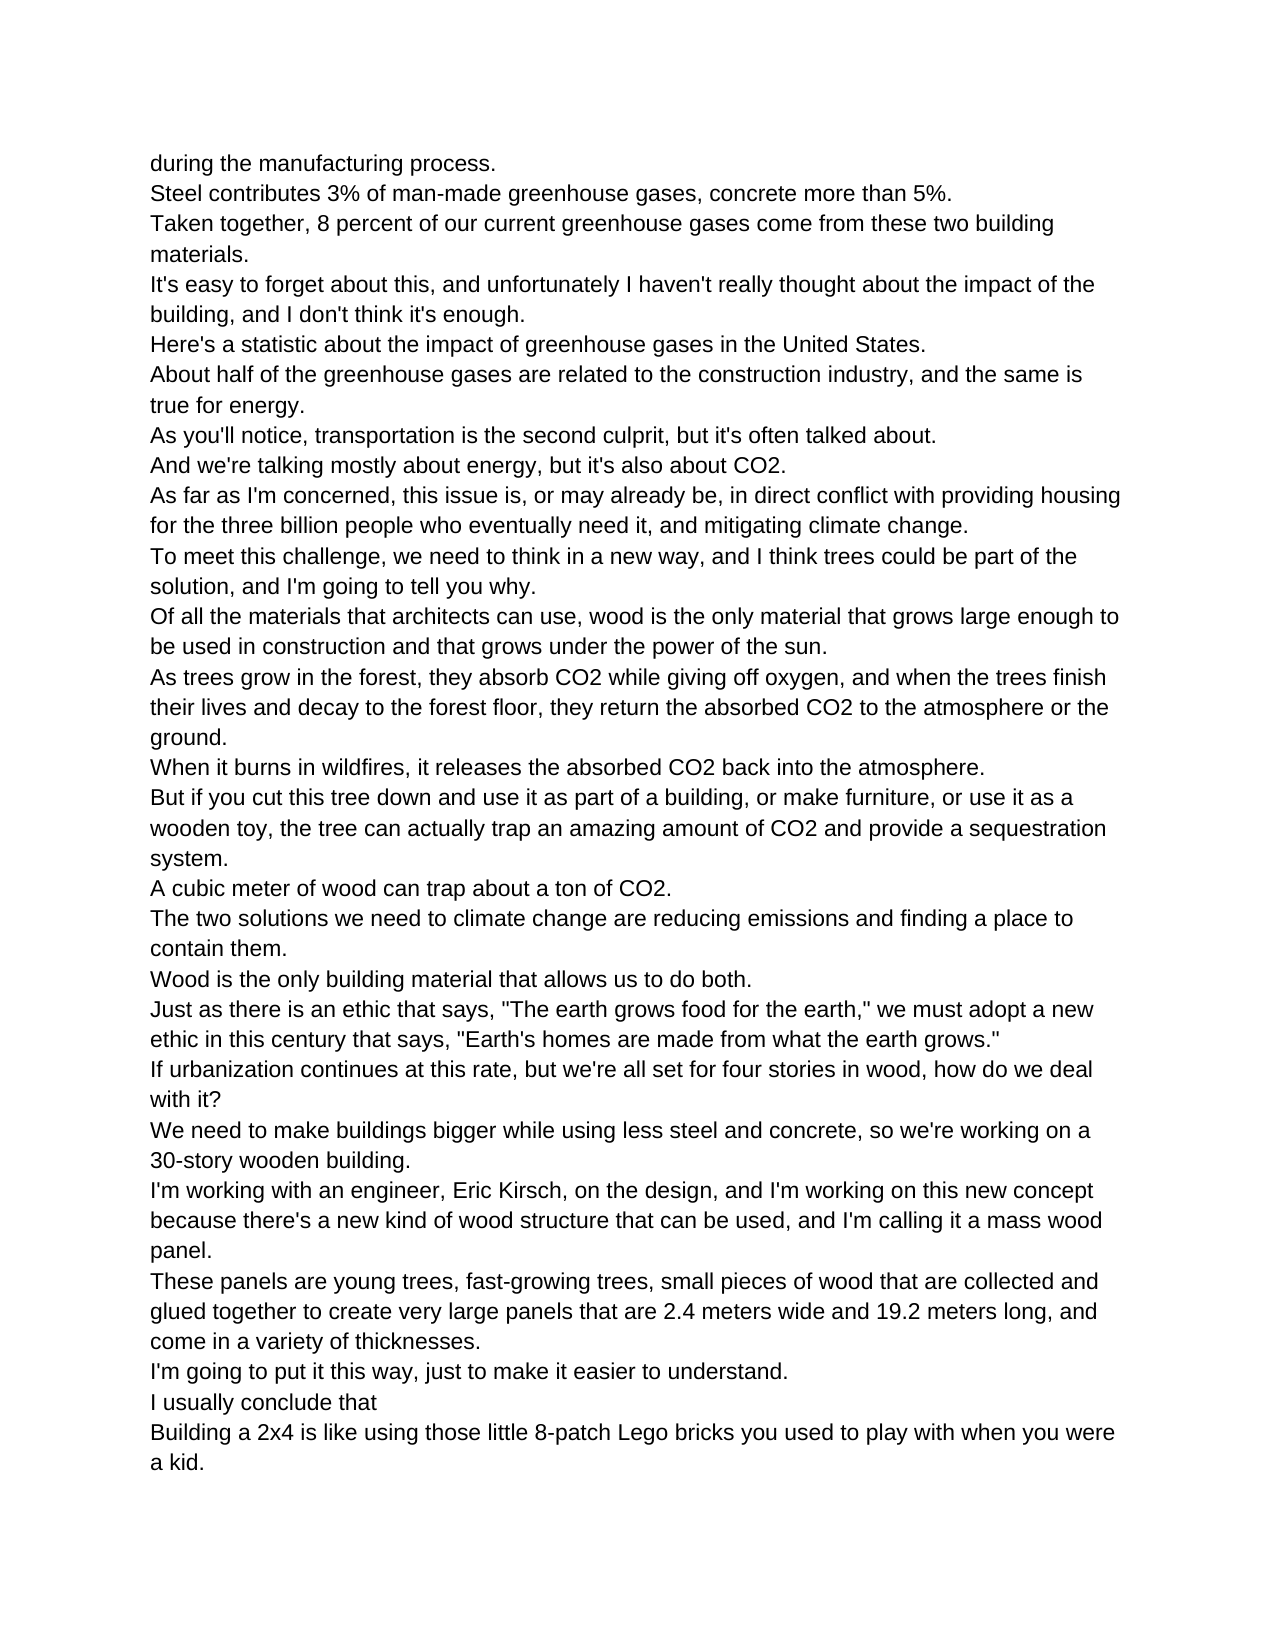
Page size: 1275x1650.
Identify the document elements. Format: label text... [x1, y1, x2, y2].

text To meet this challenge, we need to think in a new way, and I think trees could be part of the solution, and I'm going to tell you why. [150, 543, 1125, 599]
text The two solutions we need to climate change are reducing emissions and finding a place to contain them. [150, 905, 1125, 962]
text A cubic meter of wood can trap about a ton of CO2. [150, 875, 1125, 901]
text As far as I'm concerned, this issue is, or may already be, in direct conflict with providing housing for the three billion people who eventually need it, and mitigating climate change. [150, 482, 1125, 539]
text Here's a statistic about the impact of greenhouse gases in the United States. [150, 331, 1125, 358]
text When it burns in wildfires, it releases the absorbed CO2 back into the atmosphere. [150, 754, 1125, 781]
text Taken together, 8 percent of our current greenhouse gases come from these two building materials. [150, 210, 1125, 267]
text Wood is the only building material that allows us to do both. [150, 966, 1125, 992]
text Steel contributes 3% of man-made greenhouse gases, concrete more than 5%. [150, 180, 1125, 207]
text It's easy to forget about this, and unfortunately I haven't really thought about the impact of the building, and I don't think it's enough. [150, 271, 1125, 327]
text These panels are young trees, fast-growing trees, small pieces of wood that are collected and glued together to create very large panels that are 2.4 meters wide and 19.2 meters long, and come in a variety of thicknesses. [150, 1268, 1125, 1354]
text But if you cut this tree down and use it as part of a building, or make furniture, or use it as a wooden toy, the tree can actually trap an amazing amount of CO2 and provide a sequestration system. [150, 784, 1125, 871]
text I'm going to put it this way, just to make it easier to understand. [150, 1358, 1125, 1385]
text If urbanization continues at this rate, but we're all set for four stories in wood, how do we deal with it? [150, 1056, 1125, 1113]
text Just as there is an ethic that says, "The earth grows food for the earth," we must adopt a new ethic in this century that says, "Earth's homes are made from what the earth grows." [150, 996, 1125, 1052]
text As trees grow in the forest, they absorb CO2 while giving off oxygen, and when the trees finish their lives and decay to the forest floor, they return the absorbed CO2 to the atmosphere or the ground. [150, 663, 1125, 750]
text Of all the materials that architects can use, wood is the only material that grows large enough to be used in construction and that grows under the power of the sun. [150, 603, 1125, 660]
text As you'll notice, transportation is the second culprit, but it's often talked about. [150, 422, 1125, 448]
text I usually conclude that [150, 1388, 1125, 1415]
text I'm working with an engineer, Eric Kirsch, on the design, and I'm working on this new concept because there's a new kind of wood structure that can be used, and I'm calling it a mass wood panel. [150, 1177, 1125, 1264]
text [150, 150, 1125, 176]
text And we're talking mostly about energy, but it's also about CO2. [150, 452, 1125, 478]
text About half of the greenhouse gases are related to the construction industry, and the same is true for energy. [150, 361, 1125, 418]
text Building a 2x4 is like using those little 8-patch Lego bricks you used to play with when you were a kid. [150, 1419, 1125, 1475]
text We need to make buildings bigger while using less steel and concrete, so we're working on a 30-story wooden building. [150, 1117, 1125, 1173]
